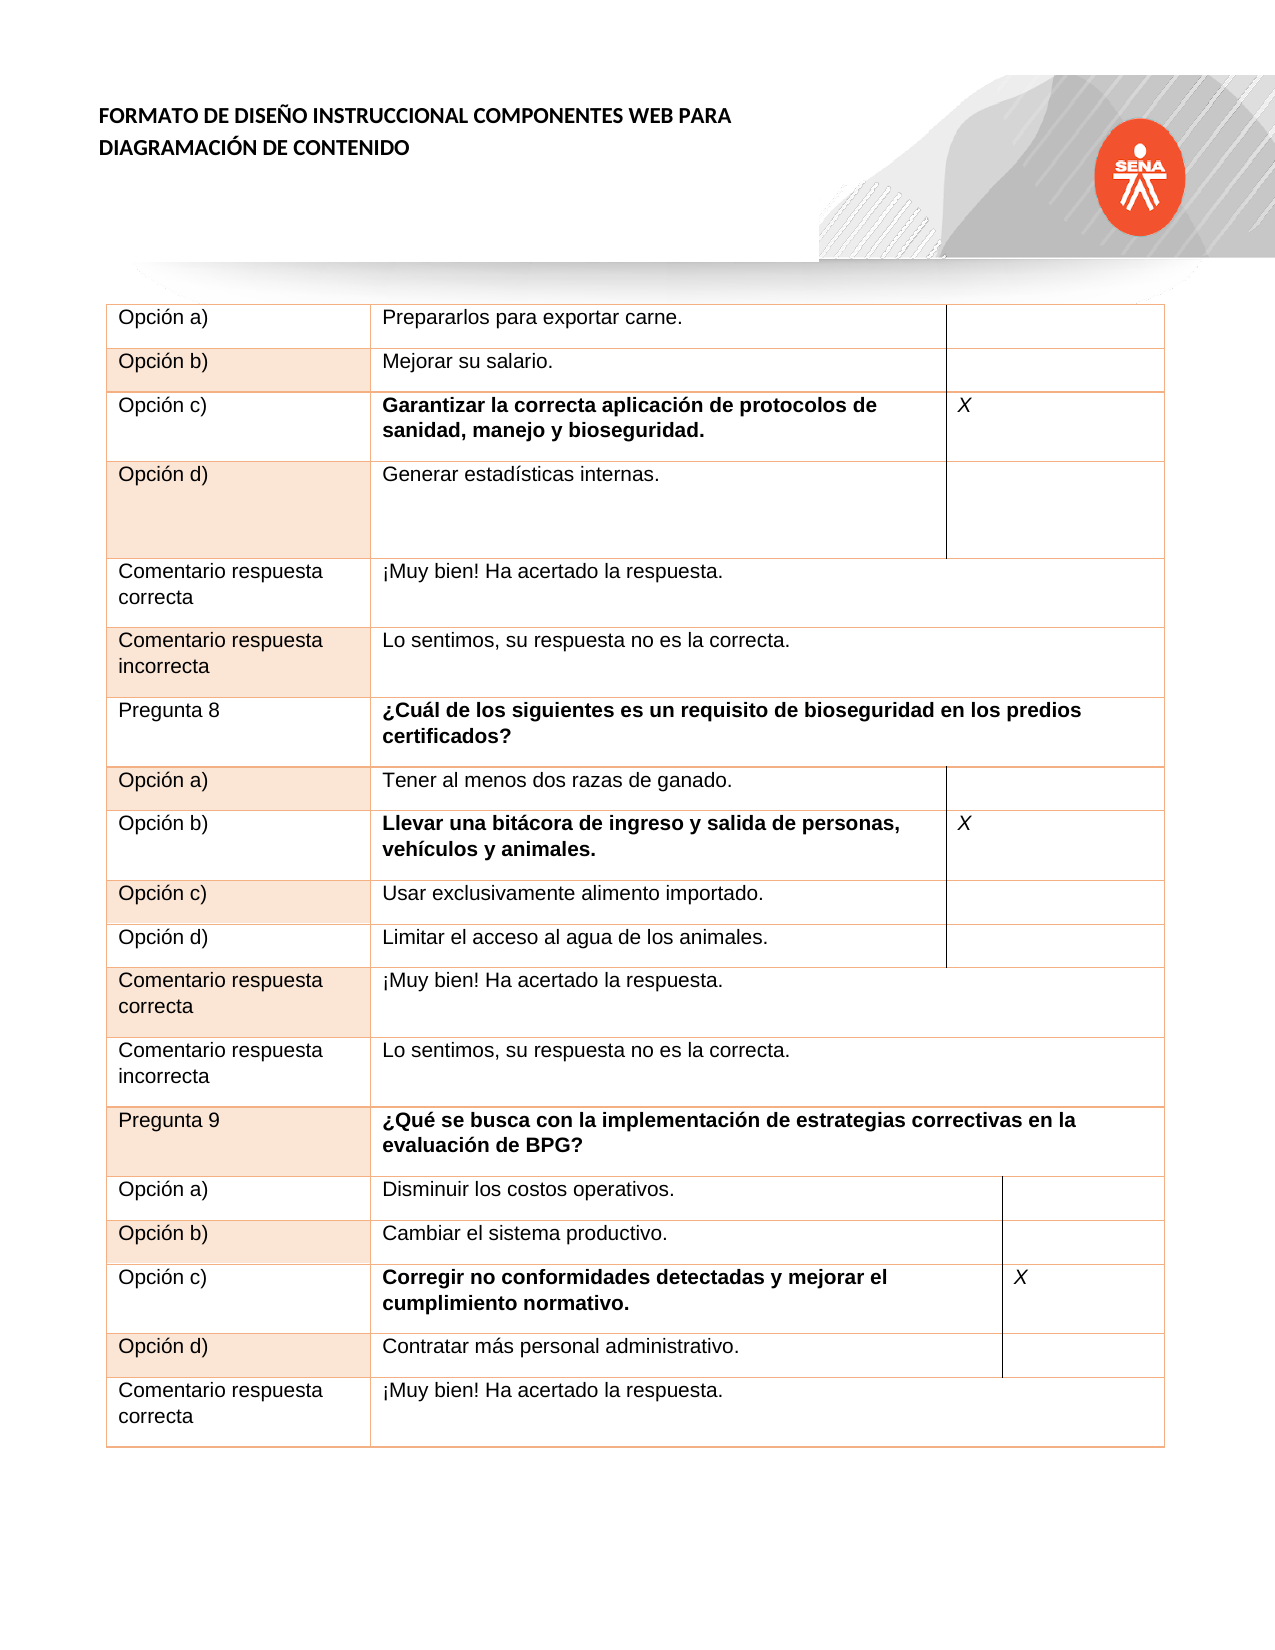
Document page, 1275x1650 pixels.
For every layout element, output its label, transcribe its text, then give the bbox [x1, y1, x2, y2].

table_cell [1003, 1221, 1164, 1263]
table_cell Garantizar la correcta aplicación de protocolos de sanidad, manejo y bioseguridad. [371, 393, 946, 461]
table_cell Lo sentimos, su respuesta no es la correcta. [371, 1038, 1164, 1106]
table_cell Comentario respuesta correcta [107, 559, 370, 627]
table_cell [947, 462, 1164, 558]
table_cell Comentario respuesta incorrecta [107, 628, 370, 697]
table_cell Llevar una bitácora de ingreso y salida de personas, vehículos y animales. [371, 811, 946, 880]
table_cell Disminuir los costos operativos. [371, 1177, 1002, 1220]
table_cell Corregir no conformidades detectadas y mejorar el cumplimiento normativo. [371, 1265, 1002, 1333]
table_cell [947, 349, 1164, 391]
table_cell Comentario respuesta incorrecta [107, 1038, 370, 1106]
table_cell Pregunta 8 [107, 698, 370, 766]
table_cell ¡Muy bien! Ha acertado la respuesta. [371, 968, 1164, 1037]
table_cell Usar exclusivamente alimento importado. [371, 881, 946, 923]
table_cell Opción c) [107, 393, 370, 461]
table_cell X [947, 393, 1164, 461]
table_cell ¡Muy bien! Ha acertado la respuesta. [371, 559, 1164, 627]
table_cell Limitar el acceso al agua de los animales. [371, 925, 946, 967]
table_cell Comentario respuesta correcta [107, 968, 370, 1037]
table_cell Opción d) [107, 462, 370, 558]
table_cell Opción c) [107, 1265, 370, 1333]
table_cell [947, 768, 1164, 810]
table_cell X [1003, 1265, 1164, 1333]
table_cell Mejorar su salario. [371, 349, 946, 391]
table_cell Opción a) [107, 768, 370, 810]
table_cell ¿Cuál de los siguientes es un requisito de bioseguridad en los predios certificados? [371, 698, 1164, 766]
table_cell [947, 881, 1164, 923]
table_cell Generar estadísticas internas. [371, 462, 946, 558]
table_cell Tener al menos dos razas de ganado. [371, 768, 946, 810]
table_cell Opción b) [107, 349, 370, 391]
table_cell Opción a) [107, 305, 370, 348]
table_cell ¡Muy bien! Ha acertado la respuesta. [371, 1378, 1164, 1446]
table_cell Contratar más personal administrativo. [371, 1334, 1002, 1377]
table_cell Lo sentimos, su respuesta no es la correcta. [371, 628, 1164, 697]
picture [0, 75, 1275, 304]
table_cell Cambiar el sistema productivo. [371, 1221, 1002, 1263]
table_cell Prepararlos para exportar carne. [371, 305, 946, 348]
table_cell Opción d) [107, 925, 370, 967]
table_cell Opción a) [107, 1177, 370, 1220]
table_cell Opción c) [107, 881, 370, 923]
table_cell [1003, 1334, 1164, 1377]
table_cell [947, 305, 1164, 348]
table_cell X [947, 811, 1164, 880]
table_cell Opción d) [107, 1334, 370, 1377]
table_cell [1003, 1177, 1164, 1220]
table_cell Opción b) [107, 1221, 370, 1263]
table_cell [947, 925, 1164, 967]
table_cell Opción b) [107, 811, 370, 880]
table_cell Comentario respuesta correcta [107, 1378, 370, 1446]
table_cell Pregunta 9 [107, 1108, 370, 1176]
table_cell ¿Qué se busca con la implementación de estrategias correctivas en la evaluación de BPG? [371, 1108, 1164, 1176]
